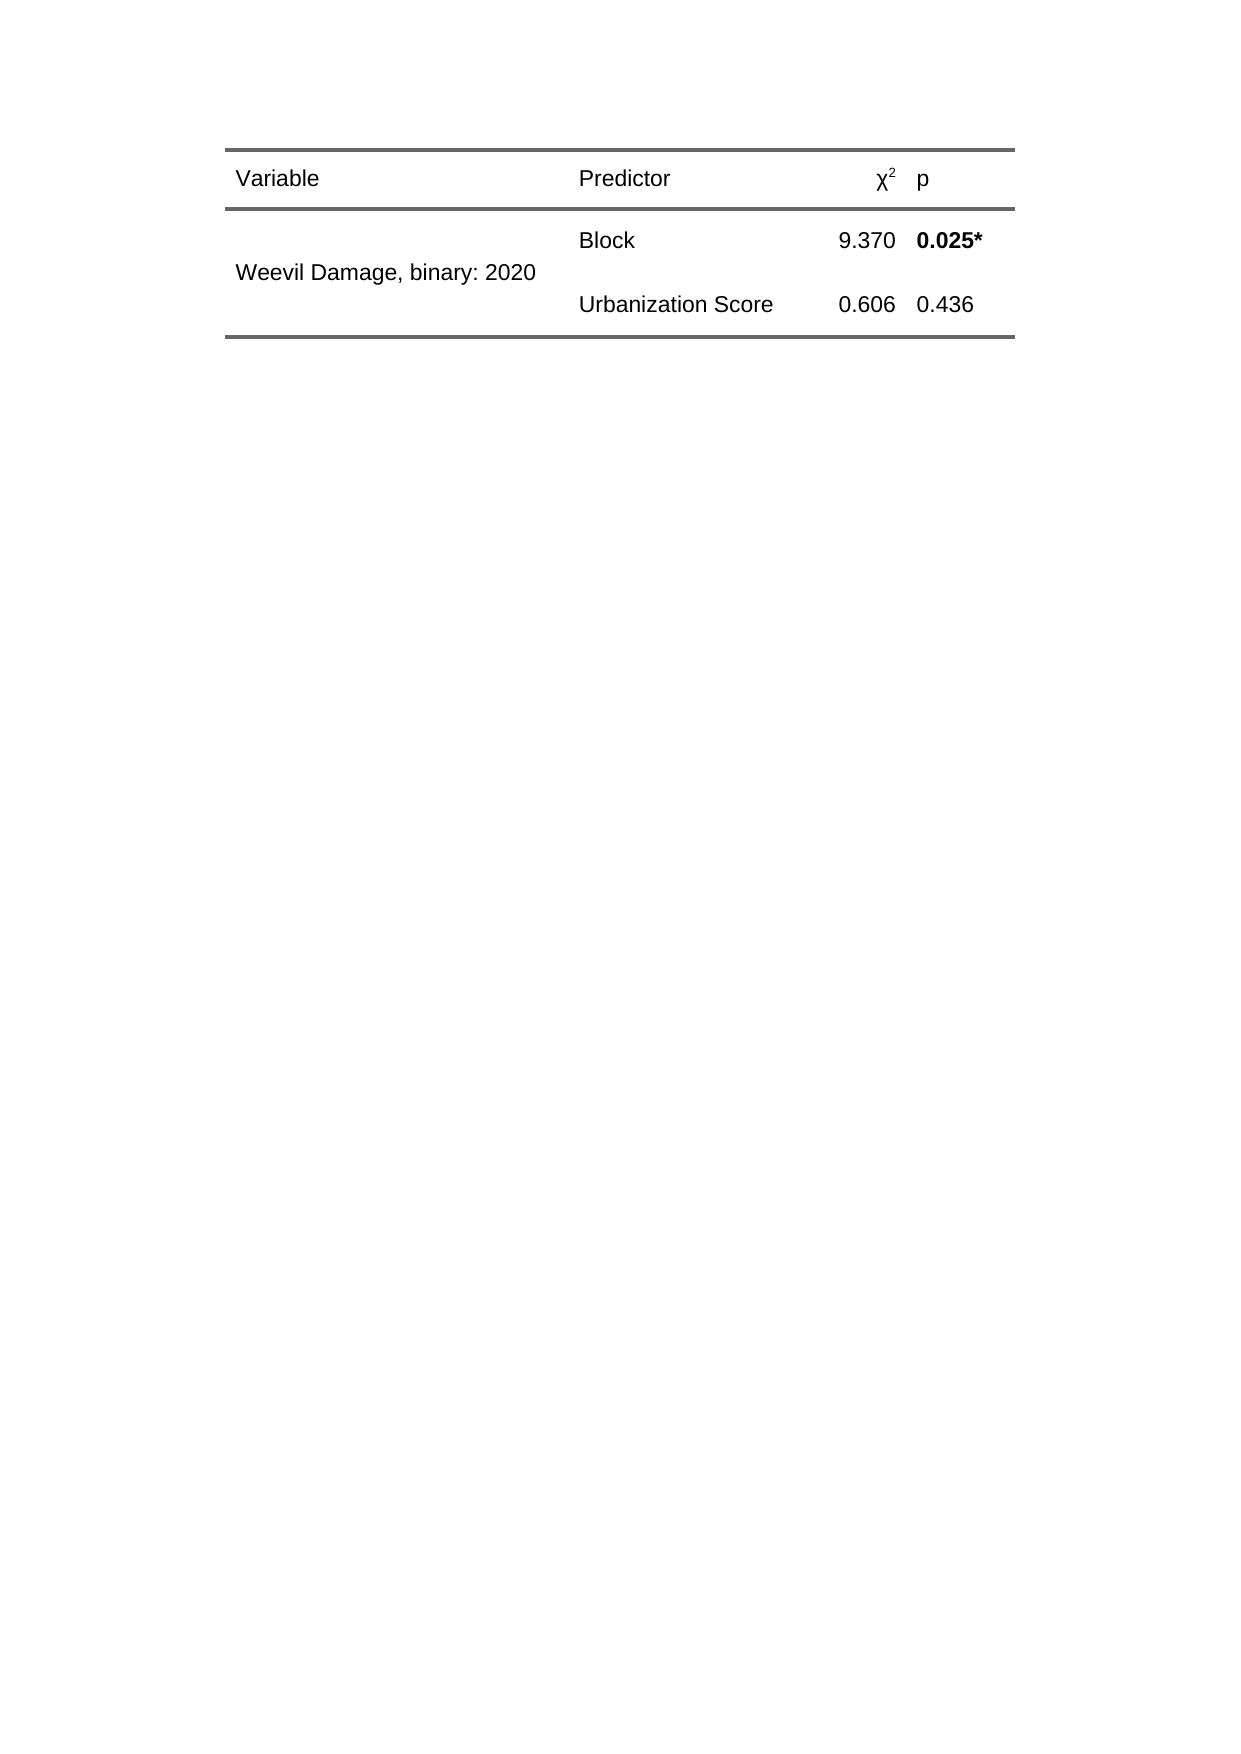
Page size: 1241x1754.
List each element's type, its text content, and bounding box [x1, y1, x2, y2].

table_header χ2 [806, 152, 906, 207]
table_cell 0.025* [906, 211, 1015, 271]
table_header Variable [225, 152, 568, 207]
table_cell Block [568, 211, 806, 271]
table_cell 0.436 [906, 271, 1015, 335]
table_header Predictor [568, 152, 806, 207]
table_cell Urbanization Score [568, 271, 806, 335]
table_cell Weevil Damage, binary: 2020 [225, 211, 568, 335]
table_cell 0.606 [806, 271, 906, 335]
table_header p [906, 152, 1015, 207]
table_cell 9.370 [806, 211, 906, 271]
